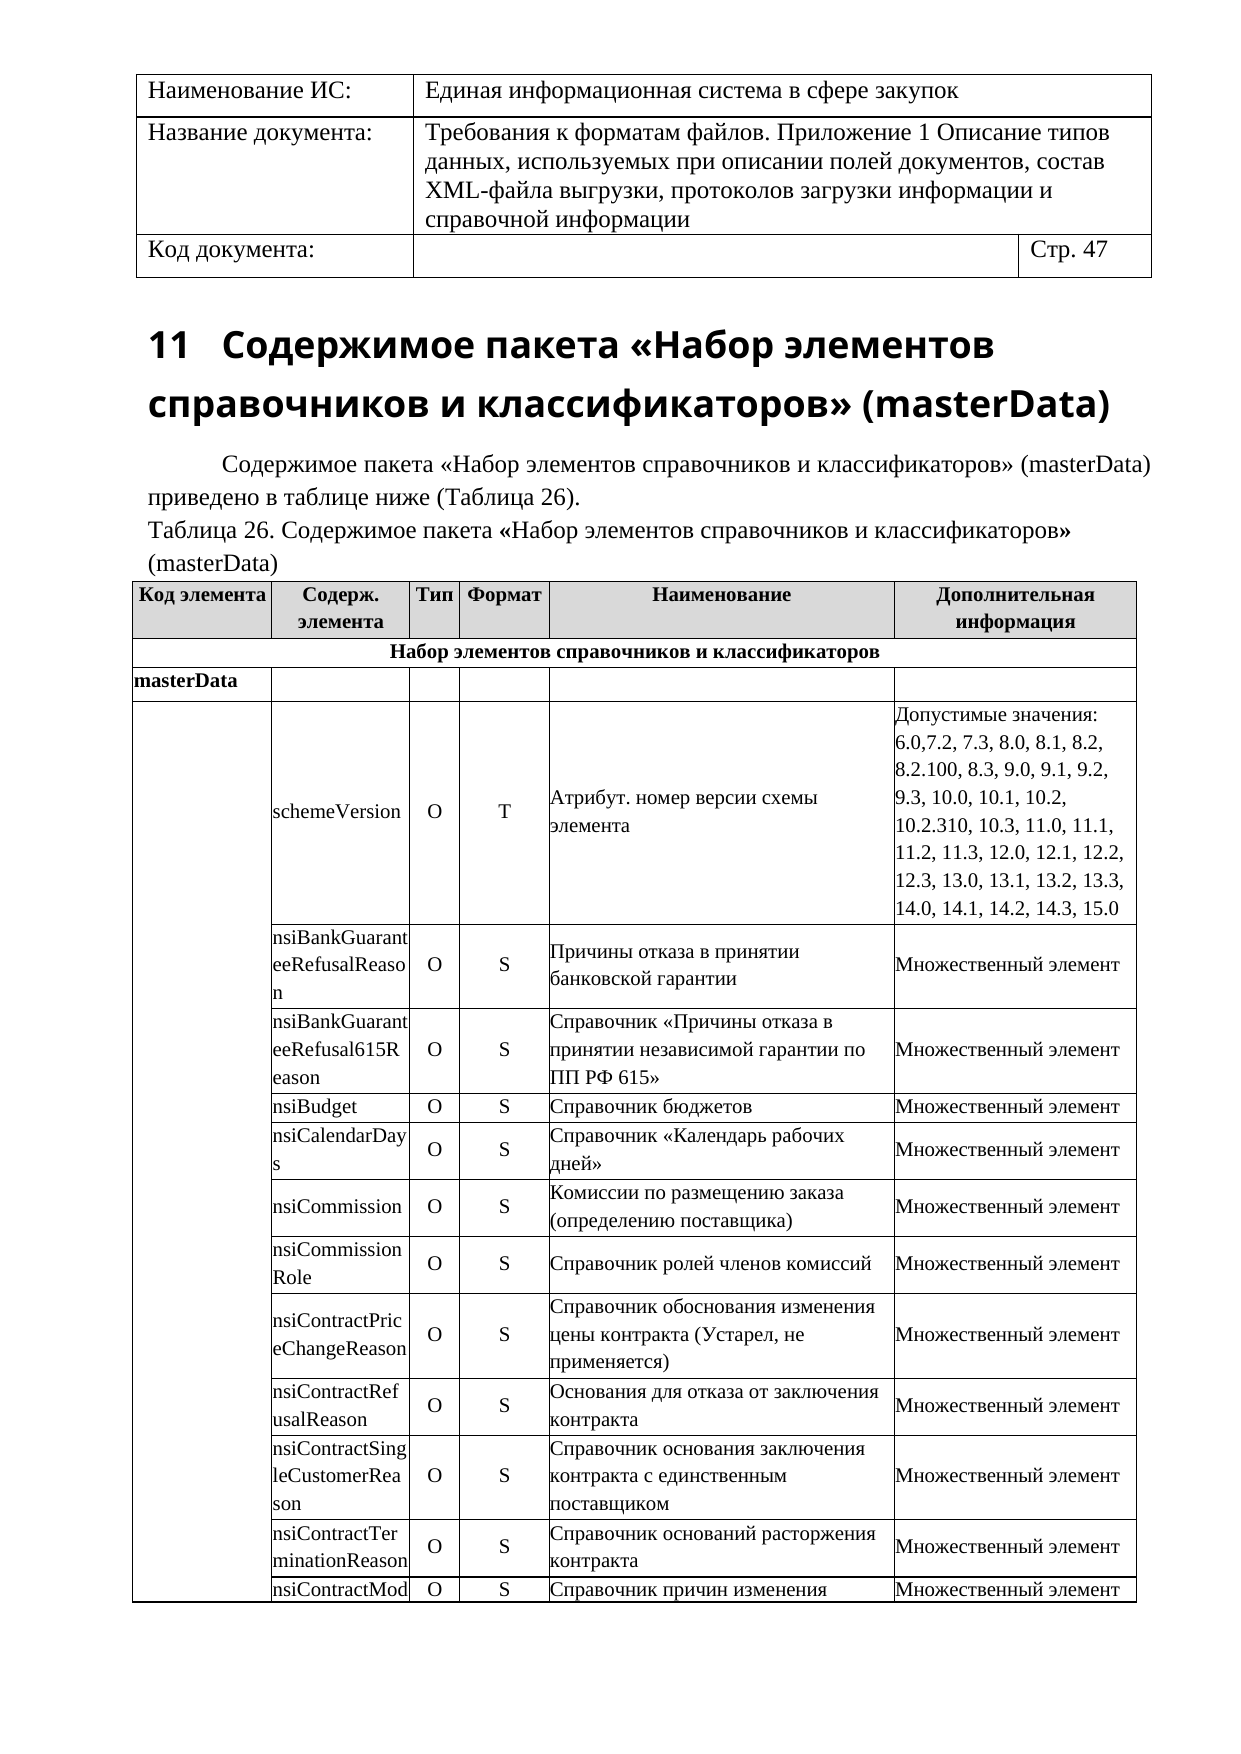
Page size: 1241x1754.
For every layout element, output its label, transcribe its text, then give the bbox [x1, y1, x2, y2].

table_header Код элемента [133, 582, 271, 638]
table_cell S [460, 1123, 549, 1179]
table_cell schemeVersion [272, 702, 409, 924]
table_cell Множественный элемент [895, 925, 1136, 1008]
subtitle Содержимое пакета «Набор элементов справочников и классификаторов» (masterData) [148, 319, 1152, 428]
table_cell Т [460, 702, 549, 924]
table_cell nsiCalendarDays [272, 1123, 409, 1179]
table_cell О [410, 1520, 459, 1576]
table_cell [133, 702, 271, 1601]
table_header Формат [460, 582, 549, 638]
table_cell S [460, 1379, 549, 1435]
table_cell Множественный элемент [895, 1009, 1136, 1093]
table_cell S [460, 1294, 549, 1378]
table_cell Справочник бюджетов [550, 1094, 894, 1122]
table_header Тип [410, 582, 459, 638]
table_cell Справочник обоснования изменения цены контракта (Устарел, не применяется) [550, 1294, 894, 1378]
table_cell Множественный элемент [895, 1123, 1136, 1179]
table_cell [460, 668, 549, 701]
table_cell Множественный элемент [895, 1094, 1136, 1122]
table_cell Множественный элемент [895, 1436, 1136, 1519]
table_cell Справочник «Календарь рабочих дней» [550, 1123, 894, 1179]
table_cell Множественный элемент [895, 1578, 1136, 1601]
table_cell Причины отказа в принятии банковской гарантии [550, 925, 894, 1008]
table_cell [550, 1578, 894, 1601]
table_cell О [410, 1009, 459, 1093]
table_cell S [460, 1520, 549, 1576]
table_cell nsiBudget [272, 1094, 409, 1122]
table_cell Справочник основания заключения контракта с единственным поставщиком [550, 1436, 894, 1519]
table_cell О [410, 1180, 459, 1236]
table_cell nsiCommissionRole [272, 1237, 409, 1293]
table_cell Основания для отказа от заключения контракта [550, 1379, 894, 1435]
table_cell Множественный элемент [895, 1294, 1136, 1378]
table_cell nsiContractTerminationReason [272, 1520, 409, 1576]
table_cell Справочник «Причины отказа в принятии независимой гарантии по ПП РФ 615» [550, 1009, 894, 1093]
table_cell S [460, 1436, 549, 1519]
text Содержимое пакета «Набор элементов справочников и классификаторов» (masterData) приведено в таблице ниже (Таблица 26). [148, 449, 1152, 510]
table_cell Множественный элемент [895, 1379, 1136, 1435]
table_cell [550, 668, 894, 701]
table_cell Справочник оснований расторжения контракта [550, 1520, 894, 1576]
table_cell S [460, 1578, 549, 1601]
table_cell Множественный элемент [895, 1237, 1136, 1293]
table_header Наименование [550, 582, 894, 638]
table_cell О [410, 925, 459, 1008]
table_cell Множественный элемент [895, 1520, 1136, 1576]
table_header Содерж. элемента [272, 582, 409, 638]
table_cell О [410, 1379, 459, 1435]
table_cell Набор элементов справочников и классификаторов [133, 639, 1136, 667]
table_cell S [460, 1094, 549, 1122]
table_cell S [460, 1009, 549, 1093]
table_cell nsiCommission [272, 1180, 409, 1236]
table_cell О [410, 1578, 459, 1601]
table_cell nsiBankGuaranteeRefusalReason [272, 925, 409, 1008]
table_cell О [410, 1294, 459, 1378]
table_cell nsiContractModificationReason [272, 1578, 409, 1601]
table_cell Множественный элемент [895, 1180, 1136, 1236]
table_cell О [410, 702, 459, 924]
table_cell [895, 668, 1136, 701]
table_cell О [410, 1237, 459, 1293]
table_cell Справочник ролей членов комиссий [550, 1237, 894, 1293]
table_cell masterData [133, 668, 271, 701]
table_cell S [460, 1237, 549, 1293]
table_cell nsiContractPriceChangeReason [272, 1294, 409, 1378]
table_cell S [460, 925, 549, 1008]
table_cell О [410, 1123, 459, 1179]
table_cell nsiBankGuaranteeRefusal615Reason [272, 1009, 409, 1093]
table_cell nsiContractRefusalReason [272, 1379, 409, 1435]
table_cell О [410, 1094, 459, 1122]
table_cell Атрибут. номер версии схемы элемента [550, 702, 894, 924]
table_cell S [460, 1180, 549, 1236]
table_header Дополнительная информация [895, 582, 1136, 638]
table_cell О [410, 1436, 459, 1519]
table_cell Допустимые значения: 6.0,7.2, 7.3, 8.0, 8.1, 8.2, 8.2.100, 8.3, 9.0, 9.1, 9.2, 9.3, 10.0, 10.1, 10.2, 10.2.310, 10.3, 11.0, 11.1, 11.2, 11.3, 12.0, 12.1, 12.2, 12.3, 13.0, 13.1, 13.2, 13.3, 14.0, 14.1, 14.2, 14.3, 15.0 [895, 702, 1136, 924]
table_cell nsiContractSingleCustomerReason [272, 1436, 409, 1519]
table_cell [272, 668, 409, 701]
table_cell [410, 668, 459, 701]
table_cell Комиссии по размещению заказа (определению поставщика) [550, 1180, 894, 1236]
